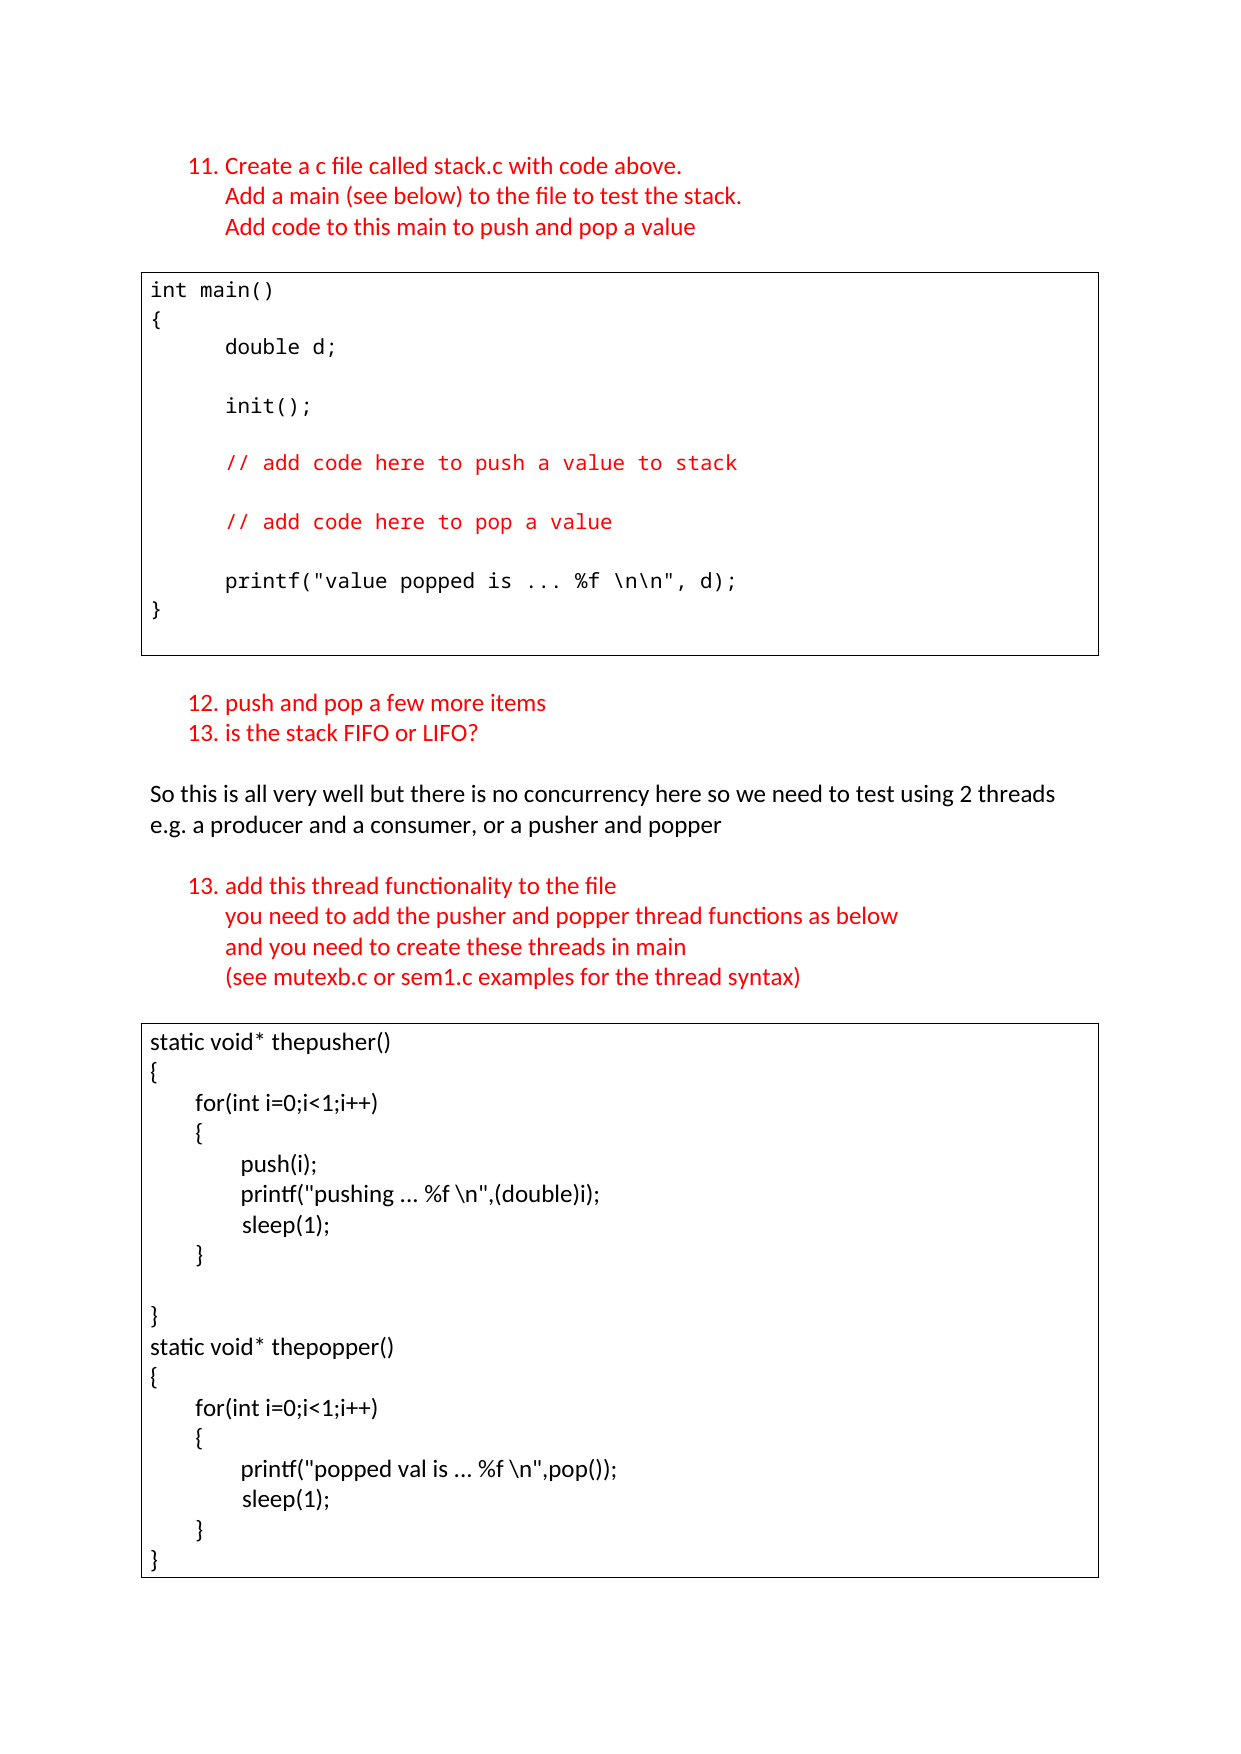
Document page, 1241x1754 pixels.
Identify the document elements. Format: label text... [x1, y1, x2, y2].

text { [150, 1361, 1090, 1392]
text printf("value popped is ... %f \n\n", d); [150, 566, 1090, 594]
text static void* thepopper() [150, 1331, 1090, 1361]
text // add code here to push a value to stack [150, 448, 1090, 476]
text So this is all very well but there is no concurrency here so we need to test using 2 threads [150, 778, 1090, 809]
text push(i); [150, 1148, 1090, 1178]
text sleep(1); [150, 1483, 1090, 1514]
text printf("pushing ... %f \n",(double)i); [150, 1178, 1090, 1209]
text } [150, 1239, 1090, 1270]
text } [150, 1514, 1090, 1541]
list push and pop a few more items [187, 687, 1090, 717]
text // add code here to pop a value [150, 507, 1090, 535]
text int main() [142, 273, 1098, 304]
text printf("popped val is ... %f \n",pop()); [150, 1453, 1090, 1483]
text { [150, 304, 1090, 332]
text { [150, 1056, 1090, 1087]
list Create a c file called stack.c with code above. Add a main (see below) to the file to test the stack. [187, 150, 1090, 211]
list and you need to create these threads in main (see mutexb.c or sem1.c examples for the thread syntax) [225, 931, 1090, 992]
text sleep(1); [150, 1209, 1090, 1239]
text } [150, 1300, 1090, 1331]
text { [150, 1117, 1090, 1148]
text static void* thepusher() [142, 1024, 1098, 1056]
text init(); [150, 391, 1090, 419]
text { [150, 1422, 1090, 1453]
list add this thread functionality to the file you need to add the pusher and popper thread functions as below [187, 870, 1090, 931]
text } [150, 594, 1090, 623]
text double d; [150, 332, 1090, 361]
list is the stack FIFO or LIFO? [187, 717, 1090, 748]
list Add code to this main to push and pop a value [225, 211, 1090, 242]
text for(int i=0;i<1;i++) [150, 1087, 1090, 1117]
text } [142, 1541, 1098, 1577]
text e.g. a producer and a consumer, or a pusher and popper [150, 809, 1090, 839]
text for(int i=0;i<1;i++) [150, 1392, 1090, 1422]
